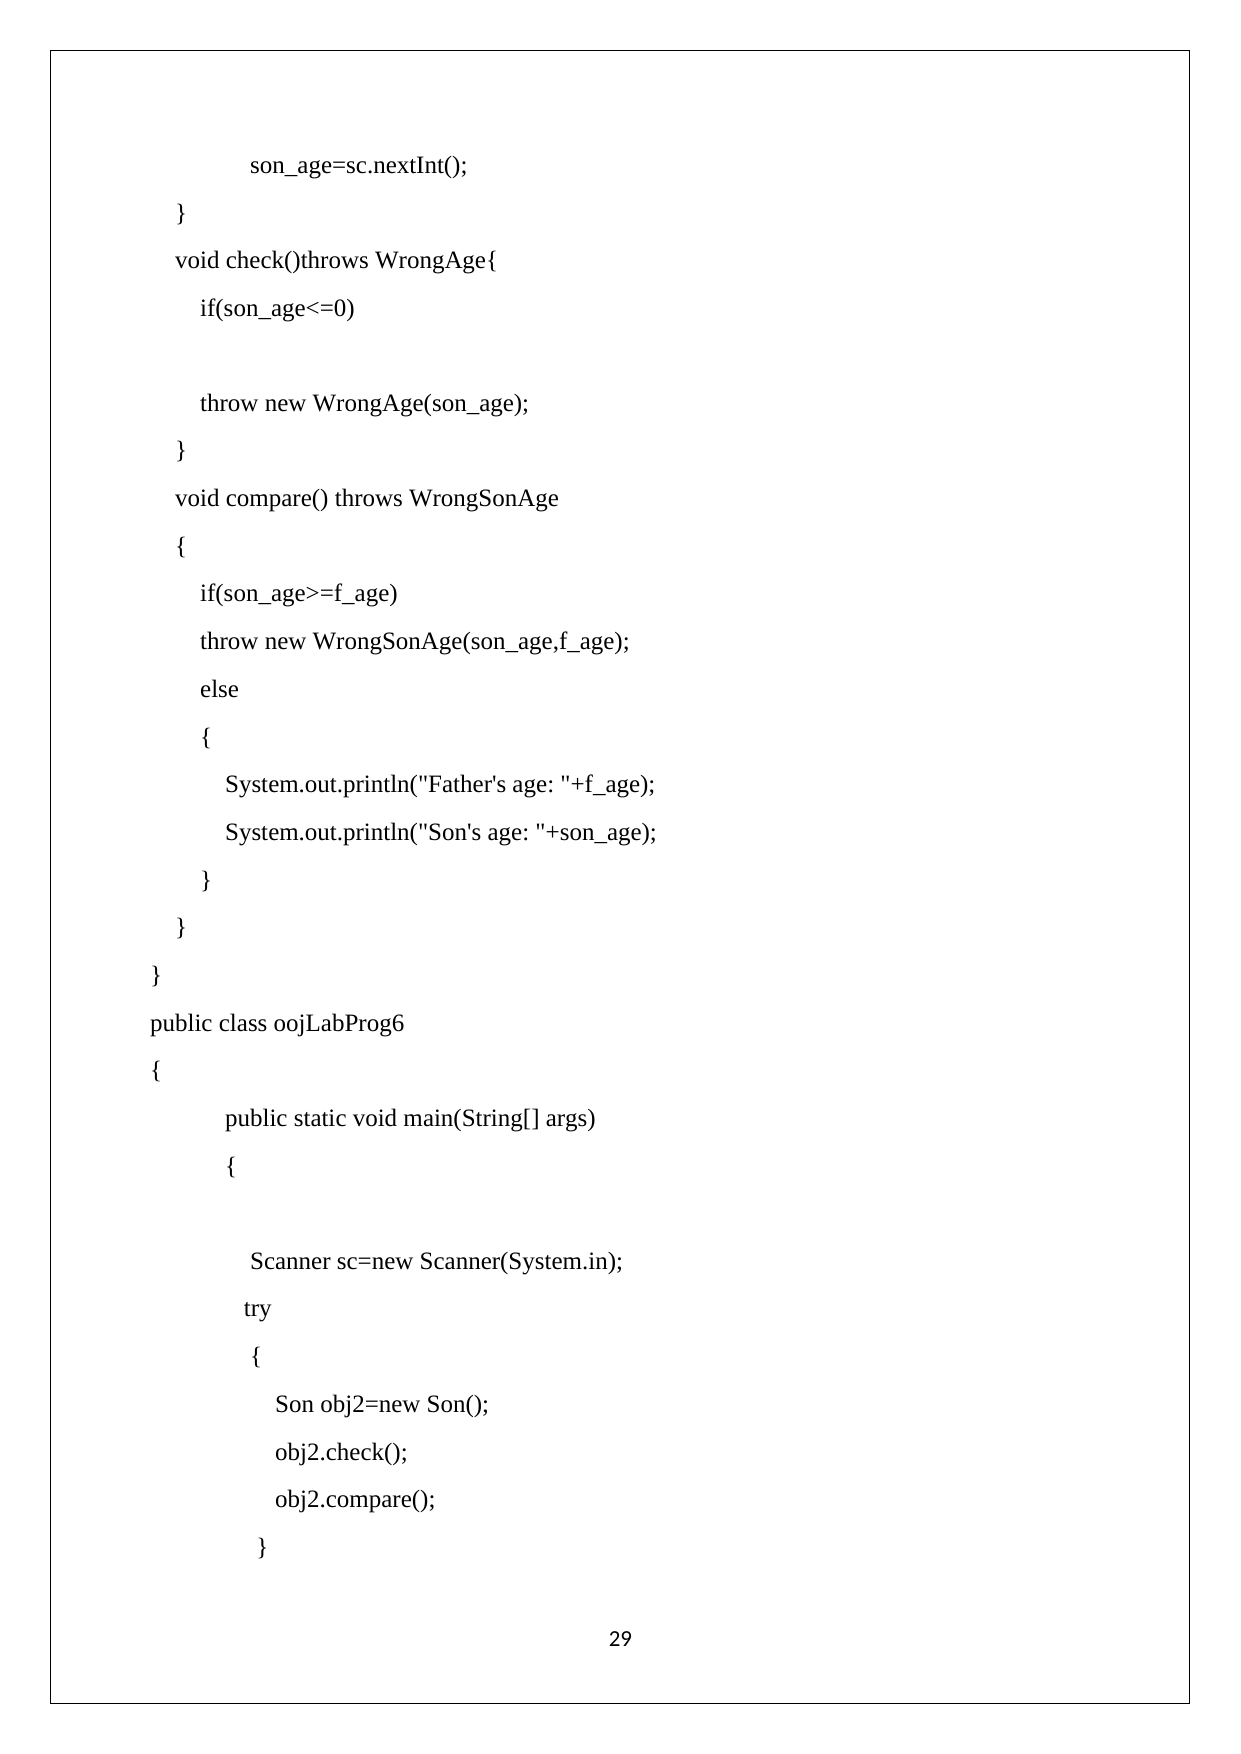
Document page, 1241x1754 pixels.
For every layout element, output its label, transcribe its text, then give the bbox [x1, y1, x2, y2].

text } [150, 912, 1090, 941]
text son_age=sc.nextInt(); [150, 150, 1090, 179]
text } [150, 960, 1090, 989]
text } [150, 435, 1090, 464]
text void check()throws WrongAge{ [150, 245, 1090, 274]
text } [150, 1532, 1090, 1561]
text throw new WrongAge(son_age); [150, 388, 1090, 416]
text } [150, 865, 1090, 893]
text Scanner sc=new Scanner(System.in); [150, 1246, 1090, 1274]
text else [150, 674, 1090, 703]
text public static void main(String[] args) [150, 1103, 1090, 1132]
text throw new WrongSonAge(son_age,f_age); [150, 626, 1090, 655]
text obj2.check(); [150, 1437, 1090, 1465]
text System.out.println("Father's age: "+f_age); [150, 769, 1090, 798]
text void compare() throws WrongSonAge [150, 483, 1090, 512]
text { [150, 1151, 1090, 1180]
text { [150, 1341, 1090, 1370]
text try [150, 1293, 1090, 1322]
text { [150, 531, 1090, 559]
text { [150, 722, 1090, 750]
text if(son_age<=0) [150, 293, 1090, 322]
text if(son_age>=f_age) [150, 578, 1090, 607]
text obj2.compare(); [150, 1484, 1090, 1513]
text System.out.println("Son's age: "+son_age); [150, 817, 1090, 846]
text { [150, 1056, 1090, 1084]
text public class oojLabProg6 [150, 1008, 1090, 1037]
text Son obj2=new Son(); [150, 1389, 1090, 1418]
text } [150, 198, 1090, 226]
